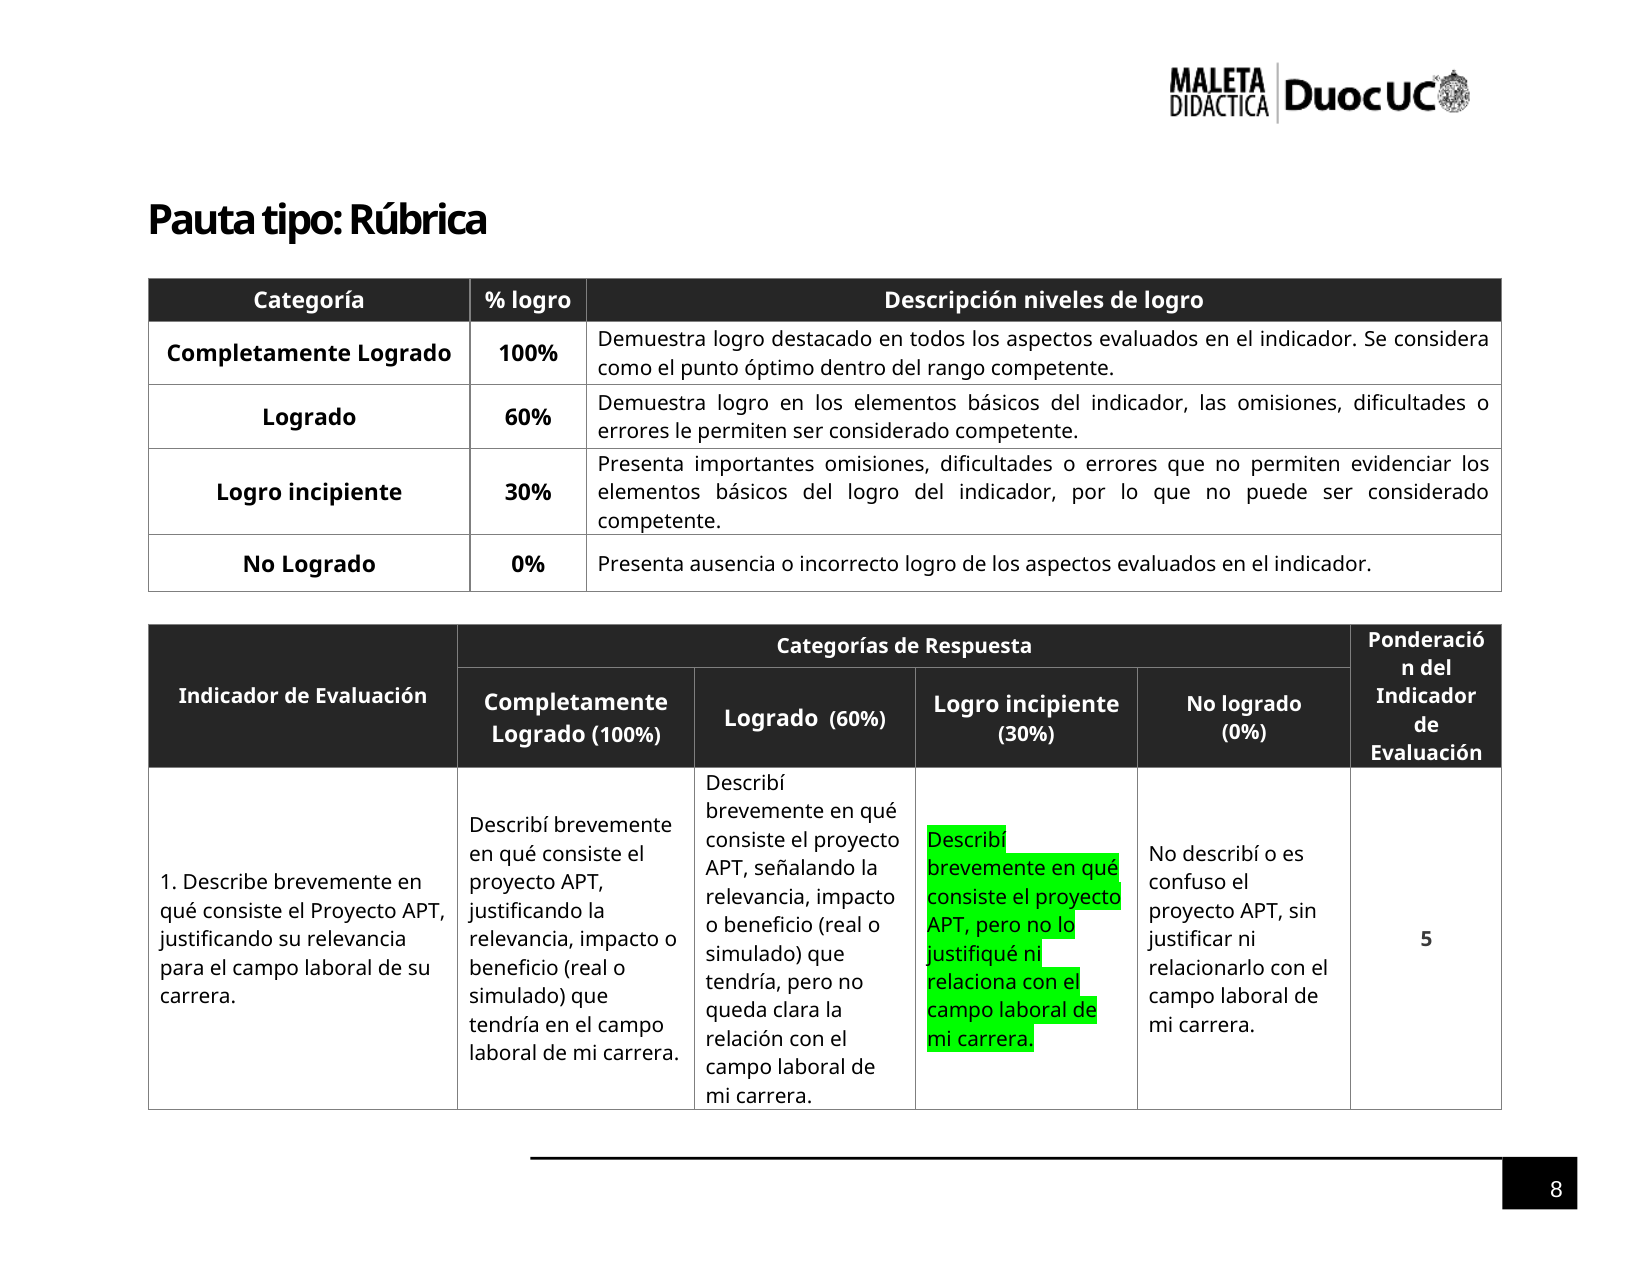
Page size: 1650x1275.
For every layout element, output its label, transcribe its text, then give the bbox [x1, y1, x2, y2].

table_header Categoría [149, 279, 469, 321]
picture [1162, 54, 1478, 130]
table_cell No logrado (0%) [1138, 668, 1350, 767]
table_cell 100% [471, 322, 586, 384]
table_cell Describí brevemente en qué consiste el proyecto APT, señalando la relevancia, impacto o beneficio (real o simulado) que tendría, pero no queda clara la relación con el campo laboral de mi carrera. [695, 768, 915, 1109]
table_cell Demuestra logro en los elementos básicos del indicador, las omisiones, dificultades o errores le permiten ser considerado competente. [587, 385, 1501, 448]
table_header Categorías de Respuesta [458, 625, 1350, 667]
table_header % logro [471, 279, 586, 321]
table_cell No Logrado [149, 535, 469, 591]
table_header Ponderación del Indicador de Evaluación [1351, 625, 1501, 767]
table_cell Logro incipiente (30%) [916, 668, 1137, 767]
table_header Indicador de Evaluación [149, 625, 457, 767]
table_cell 30% [471, 449, 586, 534]
table_cell Demuestra logro destacado en todos los aspectos evaluados en el indicador. Se considera como el punto óptimo dentro del rango competente. [587, 322, 1501, 384]
table_cell Presenta ausencia o incorrecto logro de los aspectos evaluados en el indicador. [587, 535, 1501, 591]
table_cell Logrado [149, 385, 469, 448]
table_cell Presenta importantes omisiones, dificultades o errores que no permiten evidenciar los elementos básicos del logro del indicador, por lo que no puede ser considerado competente. [587, 449, 1501, 534]
table_cell Describí brevemente en qué consiste el proyecto APT, justificando la relevancia, impacto o beneficio (real o simulado) que tendría en el campo laboral de mi carrera. [458, 768, 694, 1109]
table_cell Completamente Logrado [149, 322, 469, 384]
table_cell No describí o es confuso el proyecto APT, sin justificar ni relacionarlo con el campo laboral de mi carrera. [1138, 768, 1350, 1109]
table_header Descripción niveles de logro [587, 279, 1501, 321]
table_cell 60% [471, 385, 586, 448]
table_cell 0% [471, 535, 586, 591]
table_cell 5 [1351, 768, 1501, 1109]
table_cell 1. Describe brevemente en qué consiste el Proyecto APT, justificando su relevancia para el campo laboral de su carrera. [149, 768, 457, 1109]
table_cell Describí brevemente en qué consiste el proyecto APT, pero no lo justifiqué ni relaciona con el campo laboral de mi carrera. [916, 768, 1137, 1109]
table_cell Logro incipiente [149, 449, 469, 534]
table_cell Completamente Logrado (100%) [458, 668, 694, 767]
text Pauta tipo: Rúbrica [148, 190, 1502, 246]
table_cell Logrado (60%) [695, 668, 915, 767]
